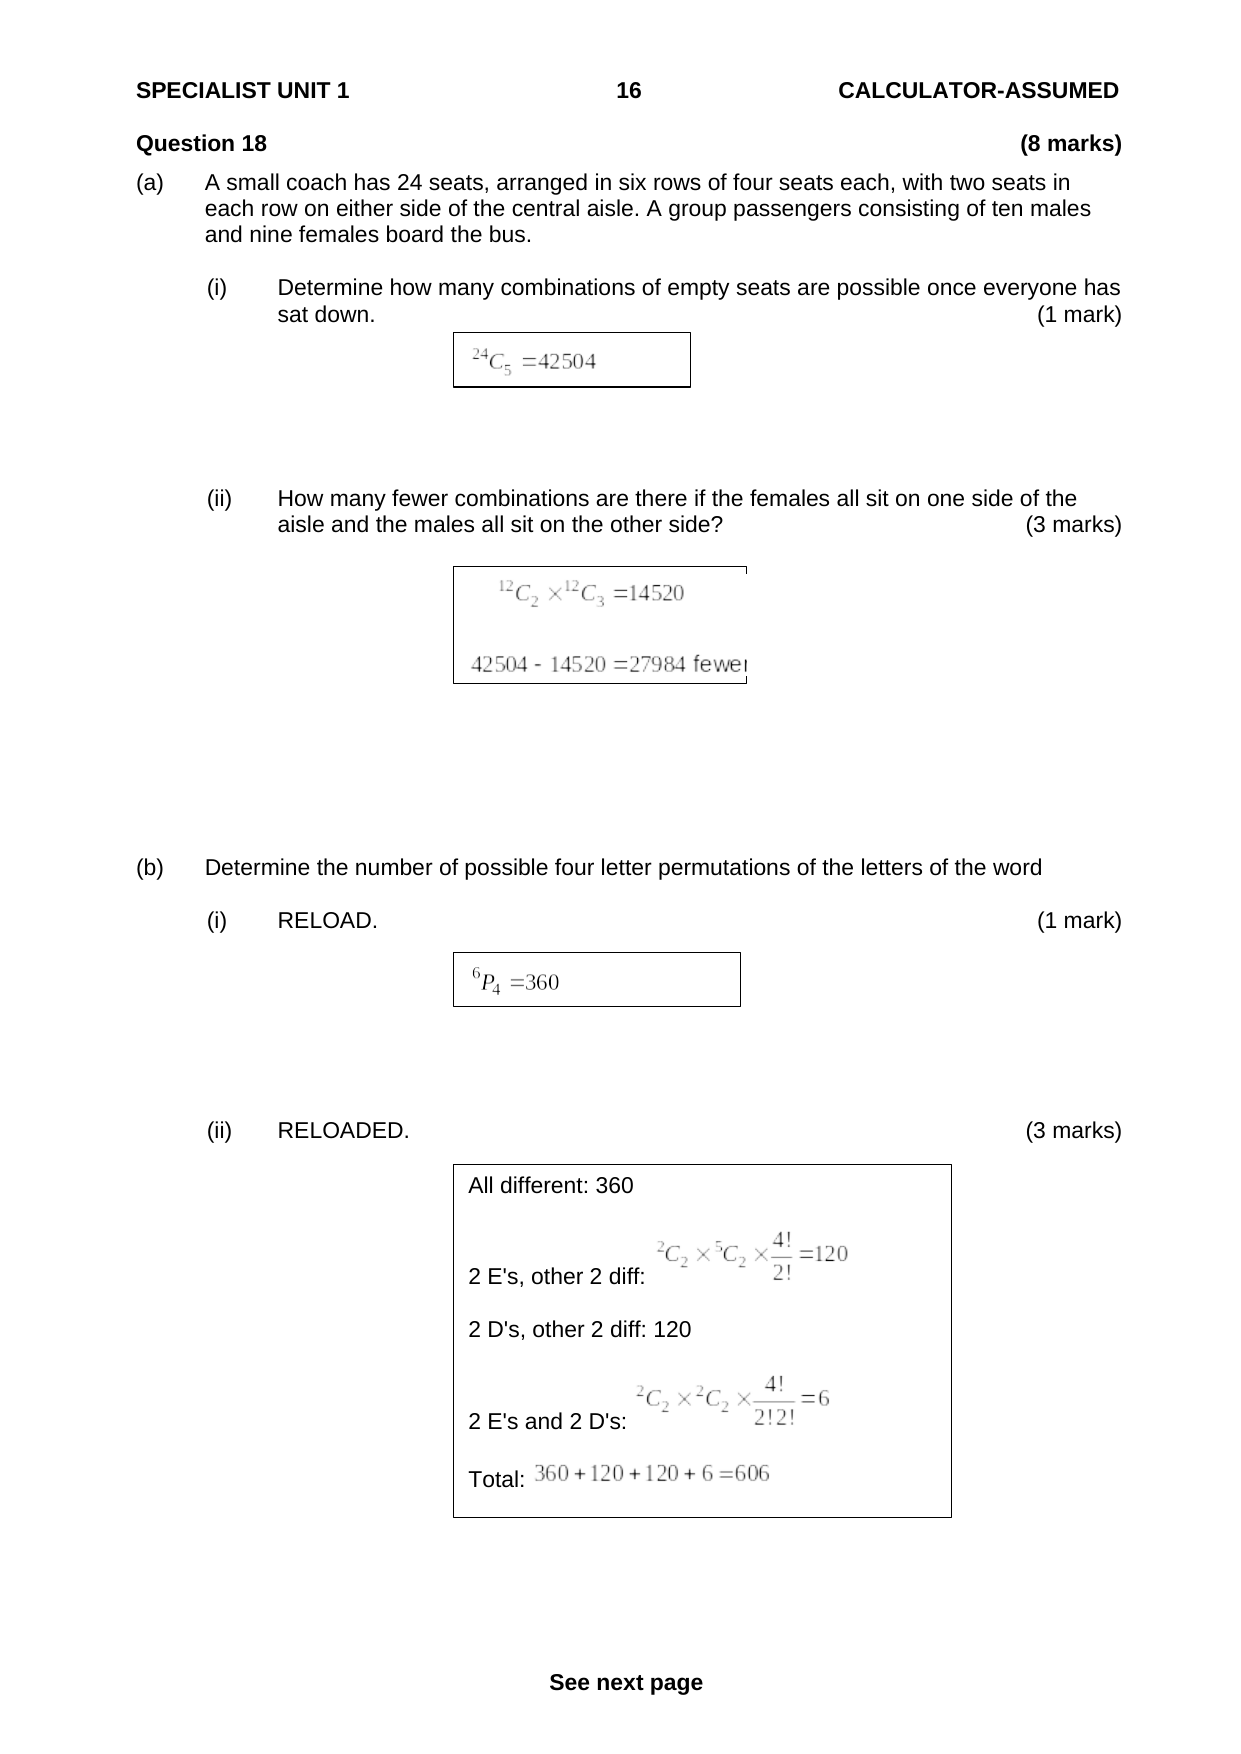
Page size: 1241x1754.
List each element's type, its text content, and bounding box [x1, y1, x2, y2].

text (i) RELOAD. (1 mark) [207, 907, 1122, 933]
text Question 18 (8 marks) [136, 130, 1122, 156]
text (i) Determine how many combinations of empty seats are possible once everyone has sat down. (1 mark) [207, 274, 1122, 327]
text (ii) How many fewer combinations are there if the females all sit on one side of the aisle and the males all sit on the other side? (3 marks) [207, 485, 1122, 538]
text (b) Determine the number of possible four letter permutations of the letters of the word [136, 854, 1122, 880]
text (ii) RELOADED. (3 marks) [207, 1117, 1122, 1144]
text (a) A small coach has 24 seats, arranged in six rows of four seats each, with two seats in each row on either side of the central aisle. A group passengers consisting of ten males and nine females board the bus. [136, 169, 1122, 248]
